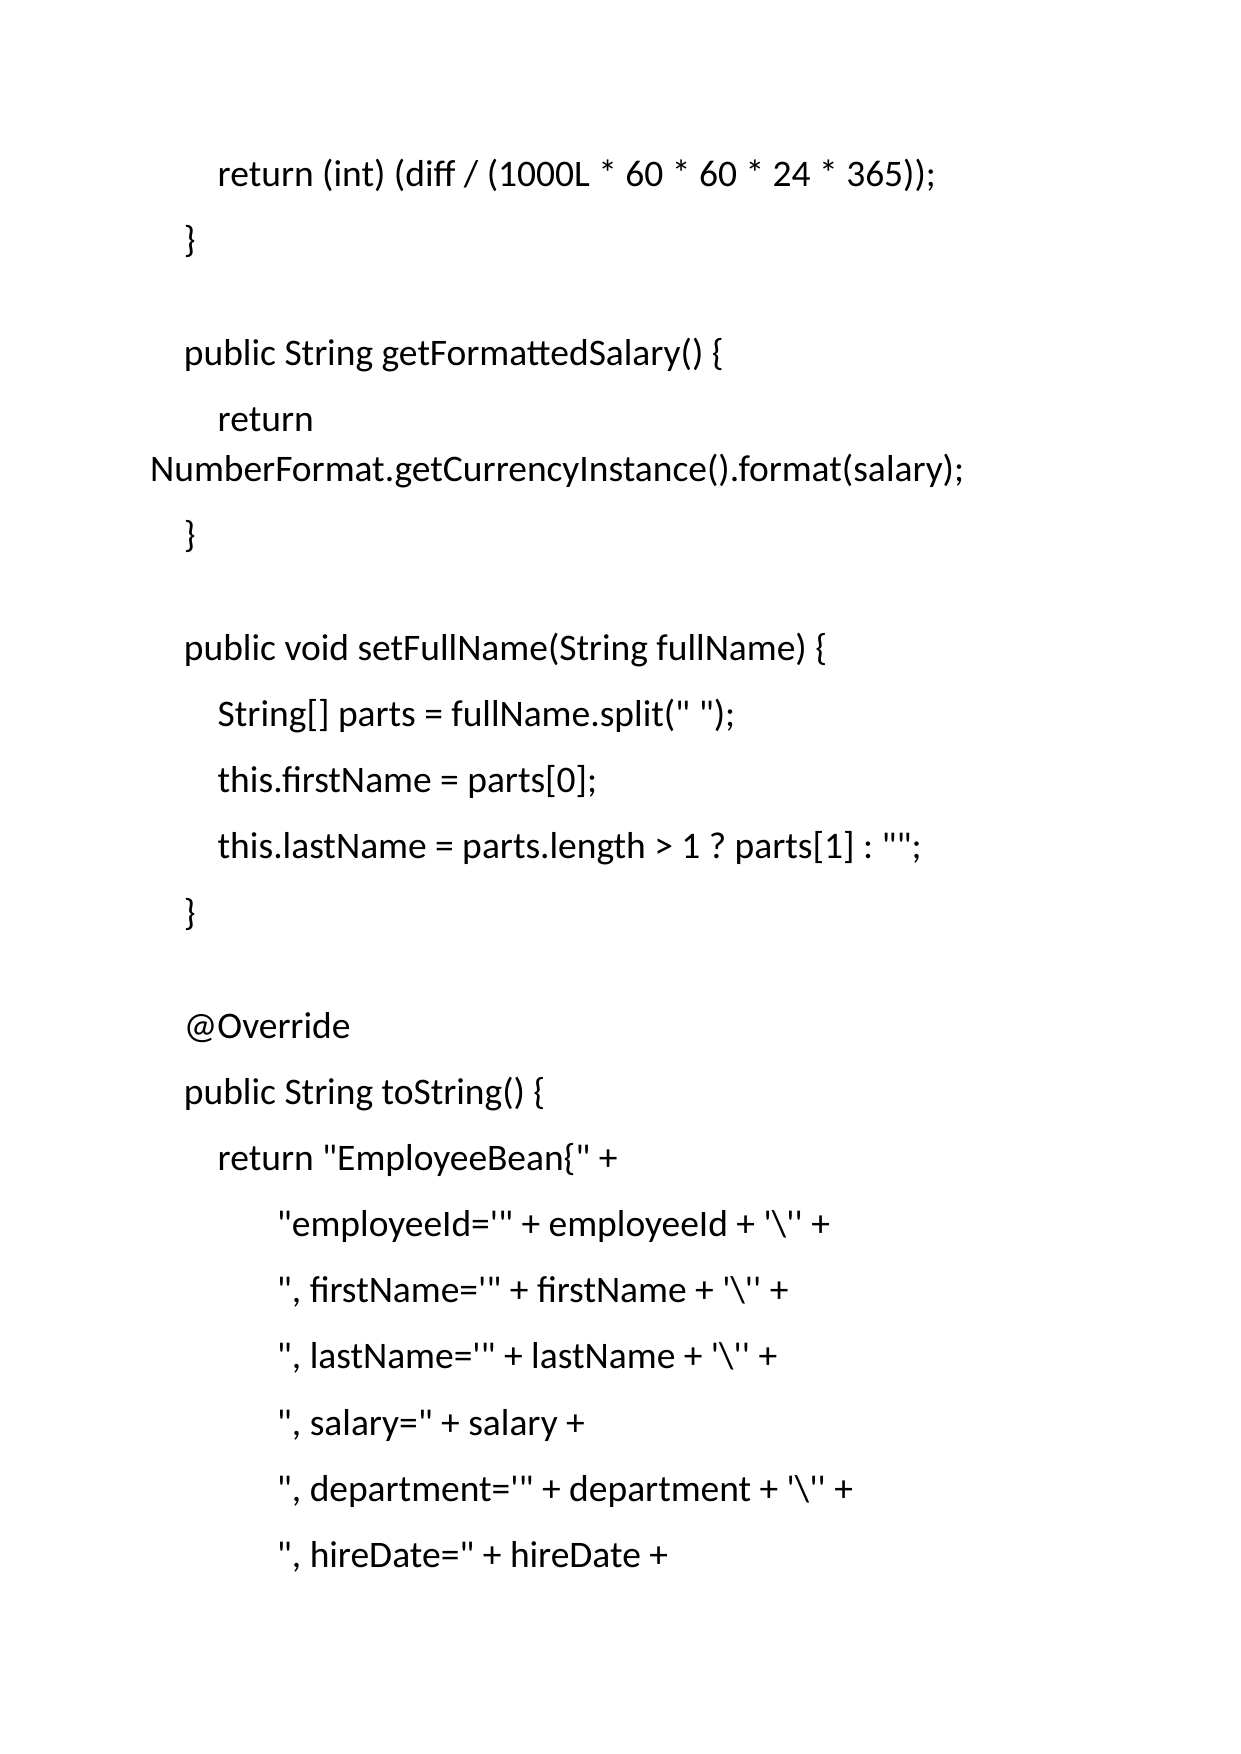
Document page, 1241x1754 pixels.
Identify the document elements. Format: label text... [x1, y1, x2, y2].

text ", hireDate=" + hireDate + [150, 1531, 1090, 1577]
text } [150, 511, 1090, 557]
text } [150, 216, 1090, 262]
text ", salary=" + salary + [150, 1398, 1090, 1444]
text public String toString() { [150, 1068, 1090, 1113]
text @Override [150, 1002, 1090, 1047]
text this.firstName = parts[0]; [150, 756, 1090, 802]
text ", department='" + department + '\'' + [150, 1464, 1090, 1510]
text ", firstName='" + firstName + '\'' + [150, 1266, 1090, 1312]
text ", lastName='" + lastName + '\'' + [150, 1332, 1090, 1378]
text String[] parts = fullName.split(" "); [150, 690, 1090, 736]
text public void setFullName(String fullName) { [150, 624, 1090, 670]
text return NumberFormat.getCurrencyInstance().format(salary); [150, 395, 1090, 491]
text "employeeId='" + employeeId + '\'' + [150, 1200, 1090, 1246]
text } [150, 888, 1090, 934]
text public String getFormattedSalary() { [150, 329, 1090, 375]
text return (int) (diff / (1000L * 60 * 60 * 24 * 365)); [150, 150, 1090, 196]
text this.lastName = parts.length > 1 ? parts[1] : ""; [150, 822, 1090, 868]
text return "EmployeeBean{" + [150, 1134, 1090, 1180]
